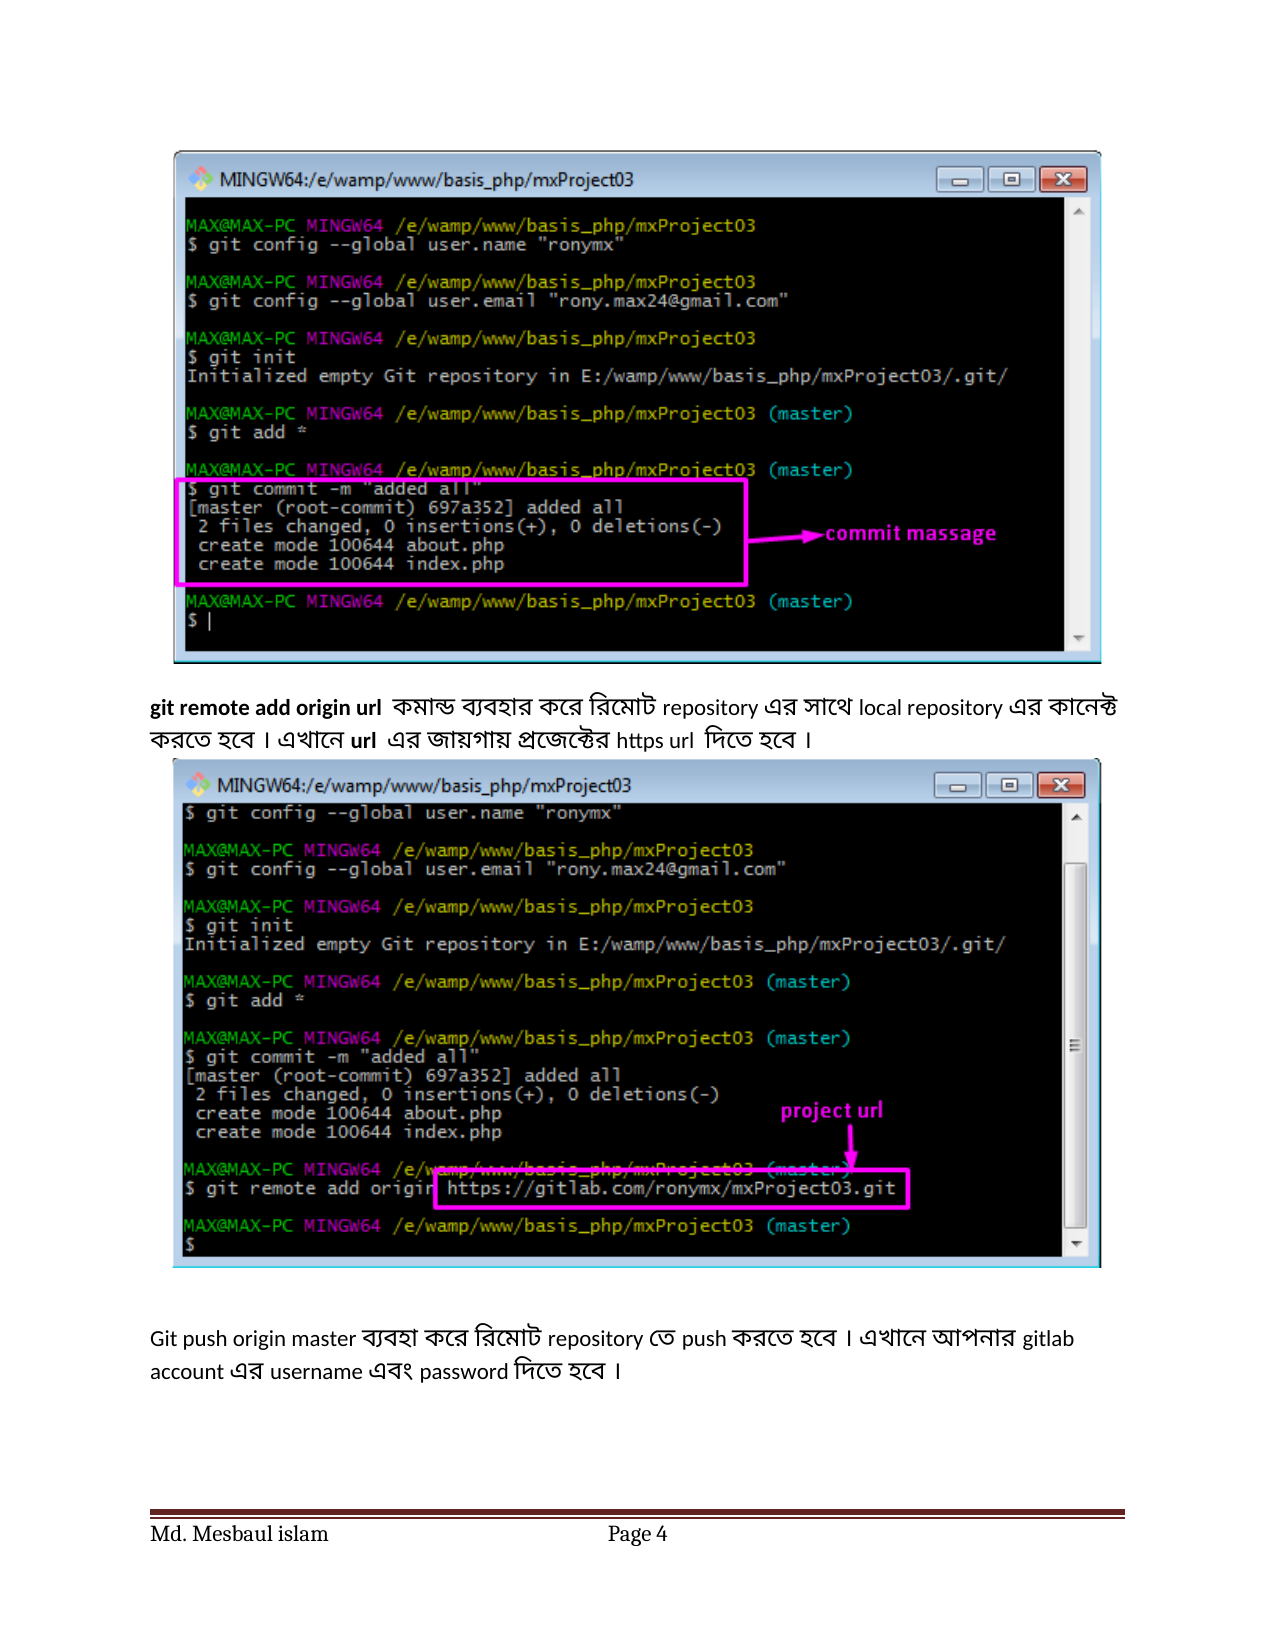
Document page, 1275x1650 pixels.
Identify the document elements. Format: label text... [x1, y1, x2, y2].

picture [172, 758, 1103, 1268]
picture [173, 150, 1102, 664]
text git remote add origin url কমান্ড ব্যবহার করে রিমোট repository এর সাথে local repository এর কানেক্ট করতে হবে । এখানে url এর জায়গায় প্রজেক্টের https url দিতে হবে । [150, 692, 1125, 758]
text Git push origin master ব্যবহা করে রিমোট repository তে push করতে হবে । এখানে আপনার gitlab account এর username এবং password দিতে হবে । [150, 1324, 1125, 1390]
